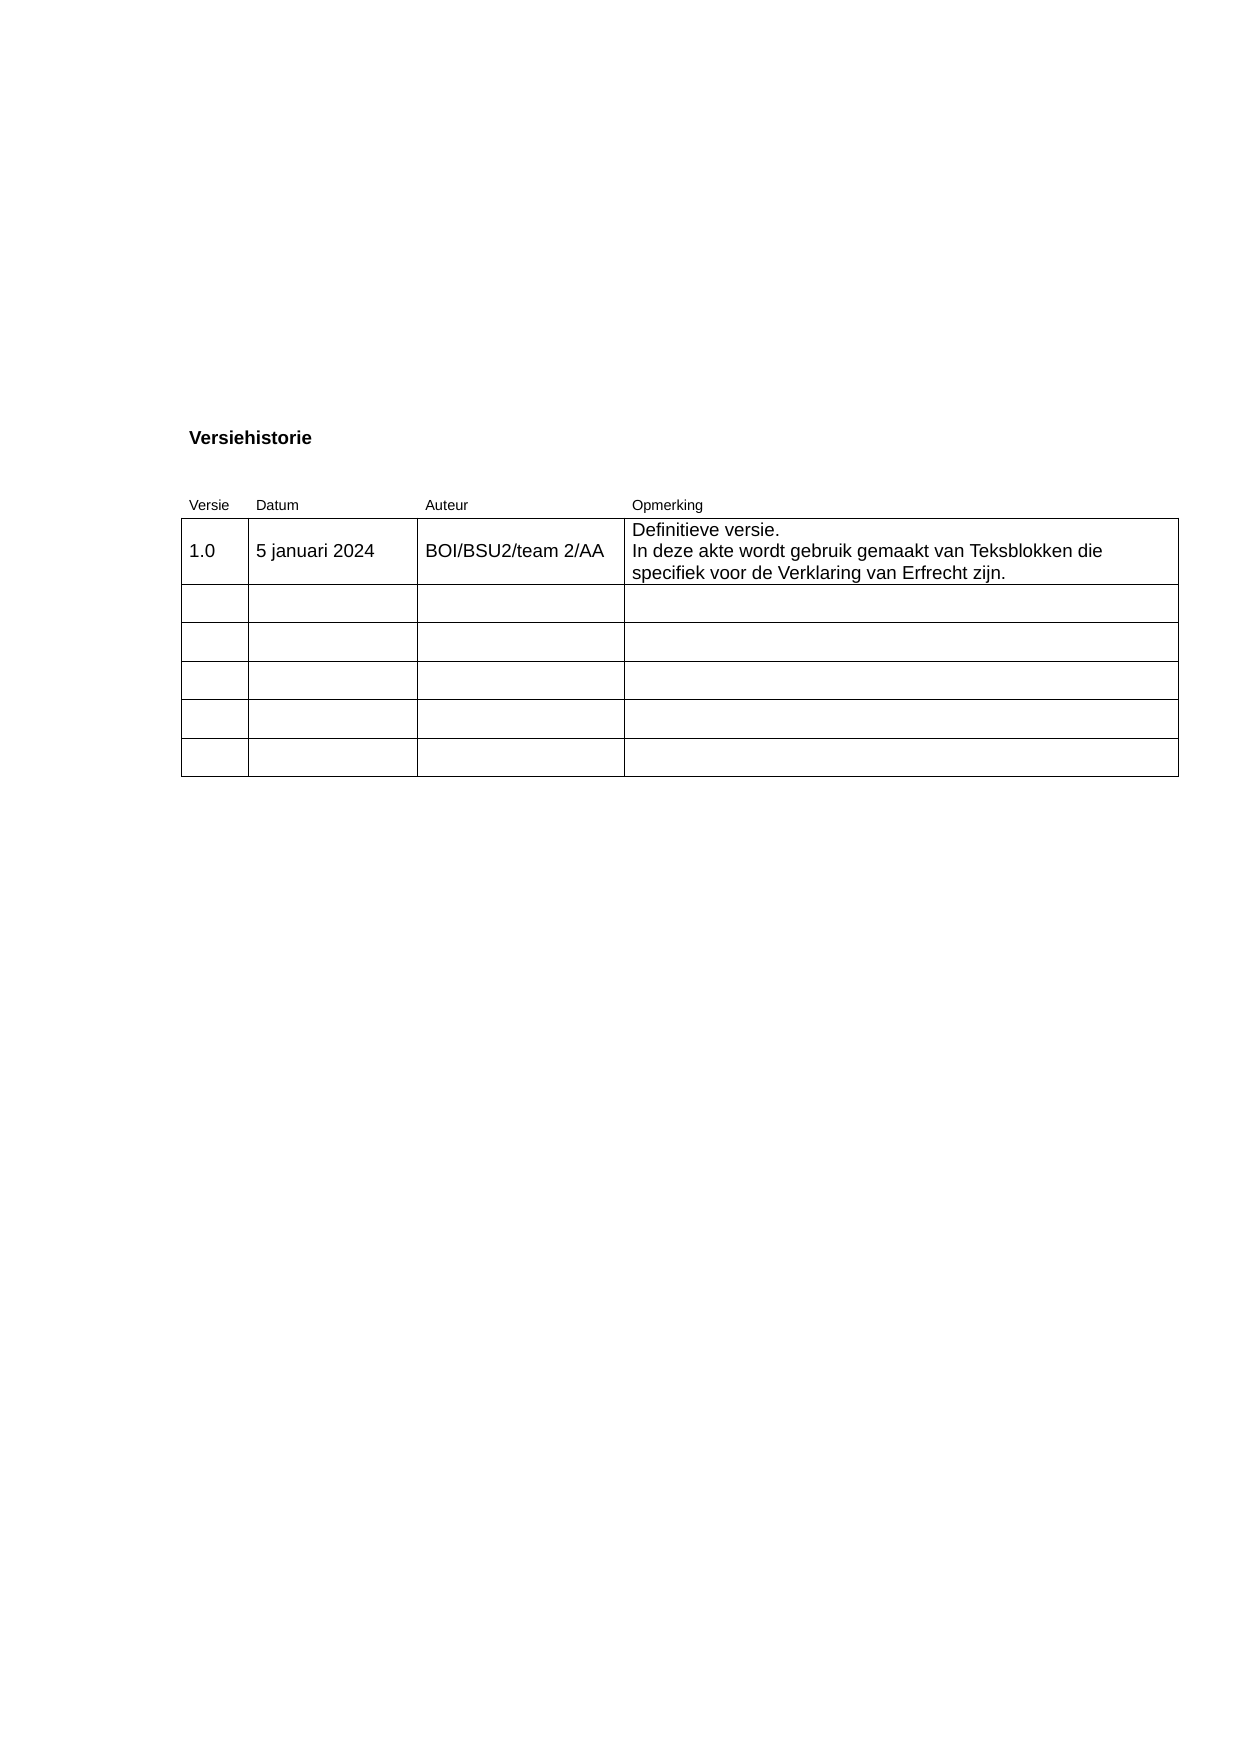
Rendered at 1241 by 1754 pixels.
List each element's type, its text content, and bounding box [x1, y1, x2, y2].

table_cell [249, 623, 417, 661]
table_cell [625, 739, 1178, 776]
table_cell 1.0 [182, 519, 248, 583]
table_cell [249, 662, 417, 699]
table_cell BOI/BSU2/team 2/AA [418, 519, 624, 583]
table_header Auteur [418, 489, 624, 518]
table_cell [625, 700, 1178, 738]
table_cell [418, 662, 624, 699]
table_cell [249, 739, 417, 776]
table_cell [182, 623, 248, 661]
table_cell [418, 585, 624, 622]
table_cell [249, 700, 417, 738]
table_cell Definitieve versie. In deze akte wordt gebruik gemaakt van Teksblokken die specifiek voor de Verklaring van Erfrecht zijn. [625, 519, 1178, 583]
table_cell [625, 623, 1178, 661]
table_header Opmerking [625, 489, 1178, 518]
table_cell [418, 623, 624, 661]
table_cell [182, 662, 248, 699]
table_cell [182, 585, 248, 622]
table_header Datum [249, 489, 418, 518]
table_cell 5 januari 2024 [249, 519, 417, 583]
table_cell [182, 700, 248, 738]
table_header Versie [182, 489, 248, 518]
table_cell [182, 739, 248, 776]
table_cell [625, 662, 1178, 699]
table_cell [625, 585, 1178, 622]
table_cell [249, 585, 417, 622]
table_header Versiehistorie [182, 414, 721, 449]
table_cell [418, 739, 624, 776]
table_cell [418, 700, 624, 738]
